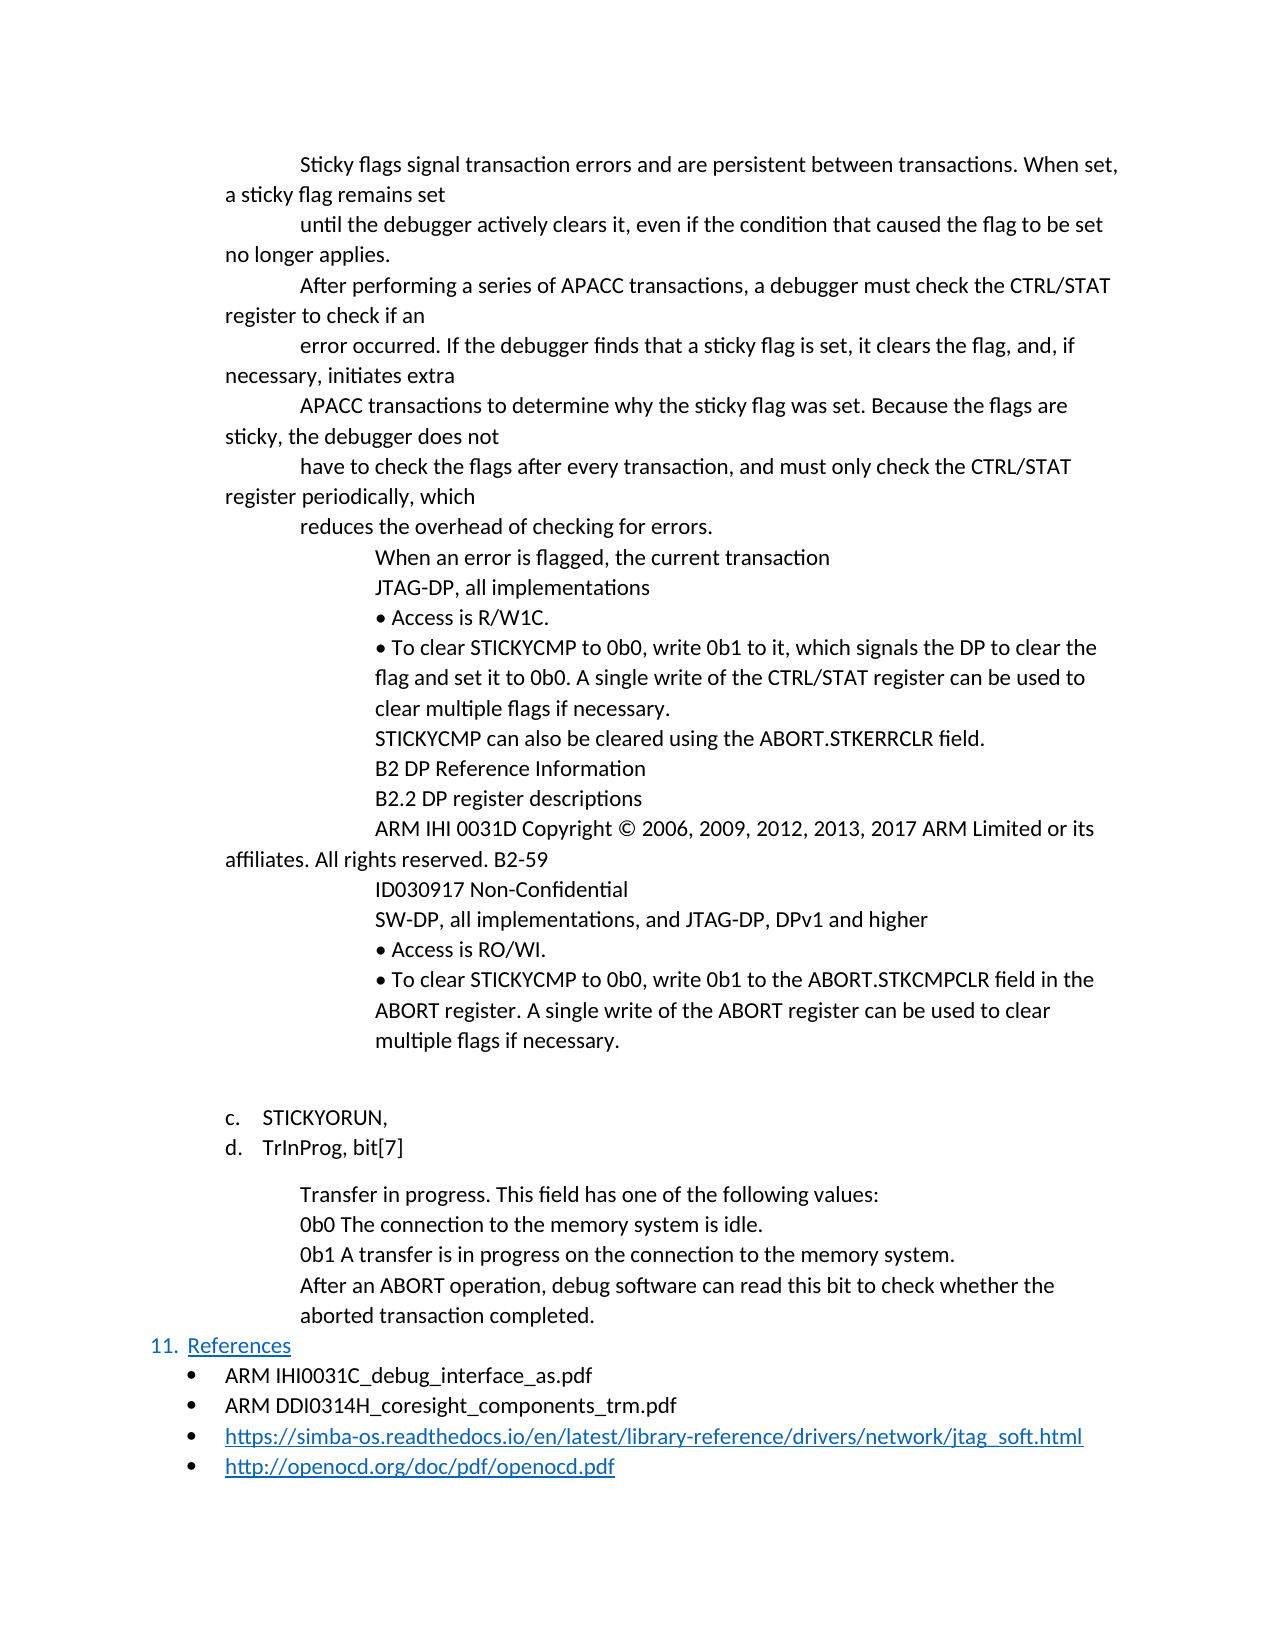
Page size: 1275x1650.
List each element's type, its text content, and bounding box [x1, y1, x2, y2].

text • Access is R/W1C. [225, 603, 1125, 631]
text ABORT register. A single write of the ABORT register can be used to clear [225, 996, 1125, 1024]
list ARM DDI0314H_coresight_components_trm.pdf [187, 1392, 1125, 1420]
text JTAG-DP, all implementations [225, 573, 1125, 601]
text Sticky flags signal transaction errors and are persistent between transactions. When set, a sticky flag remains set [225, 150, 1125, 208]
text STICKYCMP can also be cleared using the ABORT.STKERRCLR field. [225, 724, 1125, 752]
text • To clear STICKYCMP to 0b0, write 0b1 to it, which signals the DP to clear the [225, 633, 1125, 661]
list http://openocd.org/doc/pdf/openocd.pdf [187, 1452, 1125, 1480]
text until the debugger actively clears it, even if the condition that caused the flag to be set no longer applies. [225, 210, 1125, 269]
text When an error is flagged, the current transaction [225, 543, 1125, 571]
text After an ABORT operation, debug software can read this bit to check whether the aborted transaction completed. [300, 1271, 1125, 1329]
text • Access is RO/WI. [225, 935, 1125, 963]
list TrInProg, bit[7] [225, 1133, 1125, 1161]
text multiple flags if necessary. [225, 1026, 1125, 1054]
text reduces the overhead of checking for errors. [225, 512, 1125, 541]
text B2 DP Reference Information [225, 754, 1125, 782]
list STICKYORUN, [225, 1103, 1125, 1131]
text flag and set it to 0b0. A single write of the CTRL/STAT register can be used to [225, 663, 1125, 692]
text Transfer in progress. This field has one of the following values: [225, 1180, 1125, 1208]
text B2.2 DP register descriptions [225, 784, 1125, 812]
list https://simba-os.readthedocs.io/en/latest/library-reference/drivers/network/jtag_soft.html [187, 1422, 1125, 1450]
text error occurred. If the debugger finds that a sticky flag is set, it clears the flag, and, if necessary, initiates extra [225, 331, 1125, 389]
text SW-DP, all implementations, and JTAG-DP, DPv1 and higher [225, 905, 1125, 933]
list References [150, 1331, 1125, 1359]
text After performing a series of APACC transactions, a debugger must check the CTRL/STAT register to check if an [225, 271, 1125, 329]
list ARM IHI0031C_debug_interface_as.pdf [187, 1361, 1125, 1389]
text • To clear STICKYCMP to 0b0, write 0b1 to the ABORT.STKCMPCLR field in the [225, 966, 1125, 994]
text ARM IHI 0031D Copyright © 2006, 2009, 2012, 2013, 2017 ARM Limited or its affiliates. All rights reserved. B2-59 [225, 814, 1125, 873]
text APACC transactions to determine why the sticky flag was set. Because the flags are sticky, the debugger does not [225, 392, 1125, 450]
text ID030917 Non-Confidential [225, 875, 1125, 903]
text have to check the flags after every transaction, and must only check the CTRL/STAT register periodically, which [225, 452, 1125, 510]
text 0b0 The connection to the memory system is idle. [225, 1210, 1125, 1238]
text 0b1 A transfer is in progress on the connection to the memory system. [225, 1241, 1125, 1269]
text clear multiple flags if necessary. [225, 694, 1125, 722]
